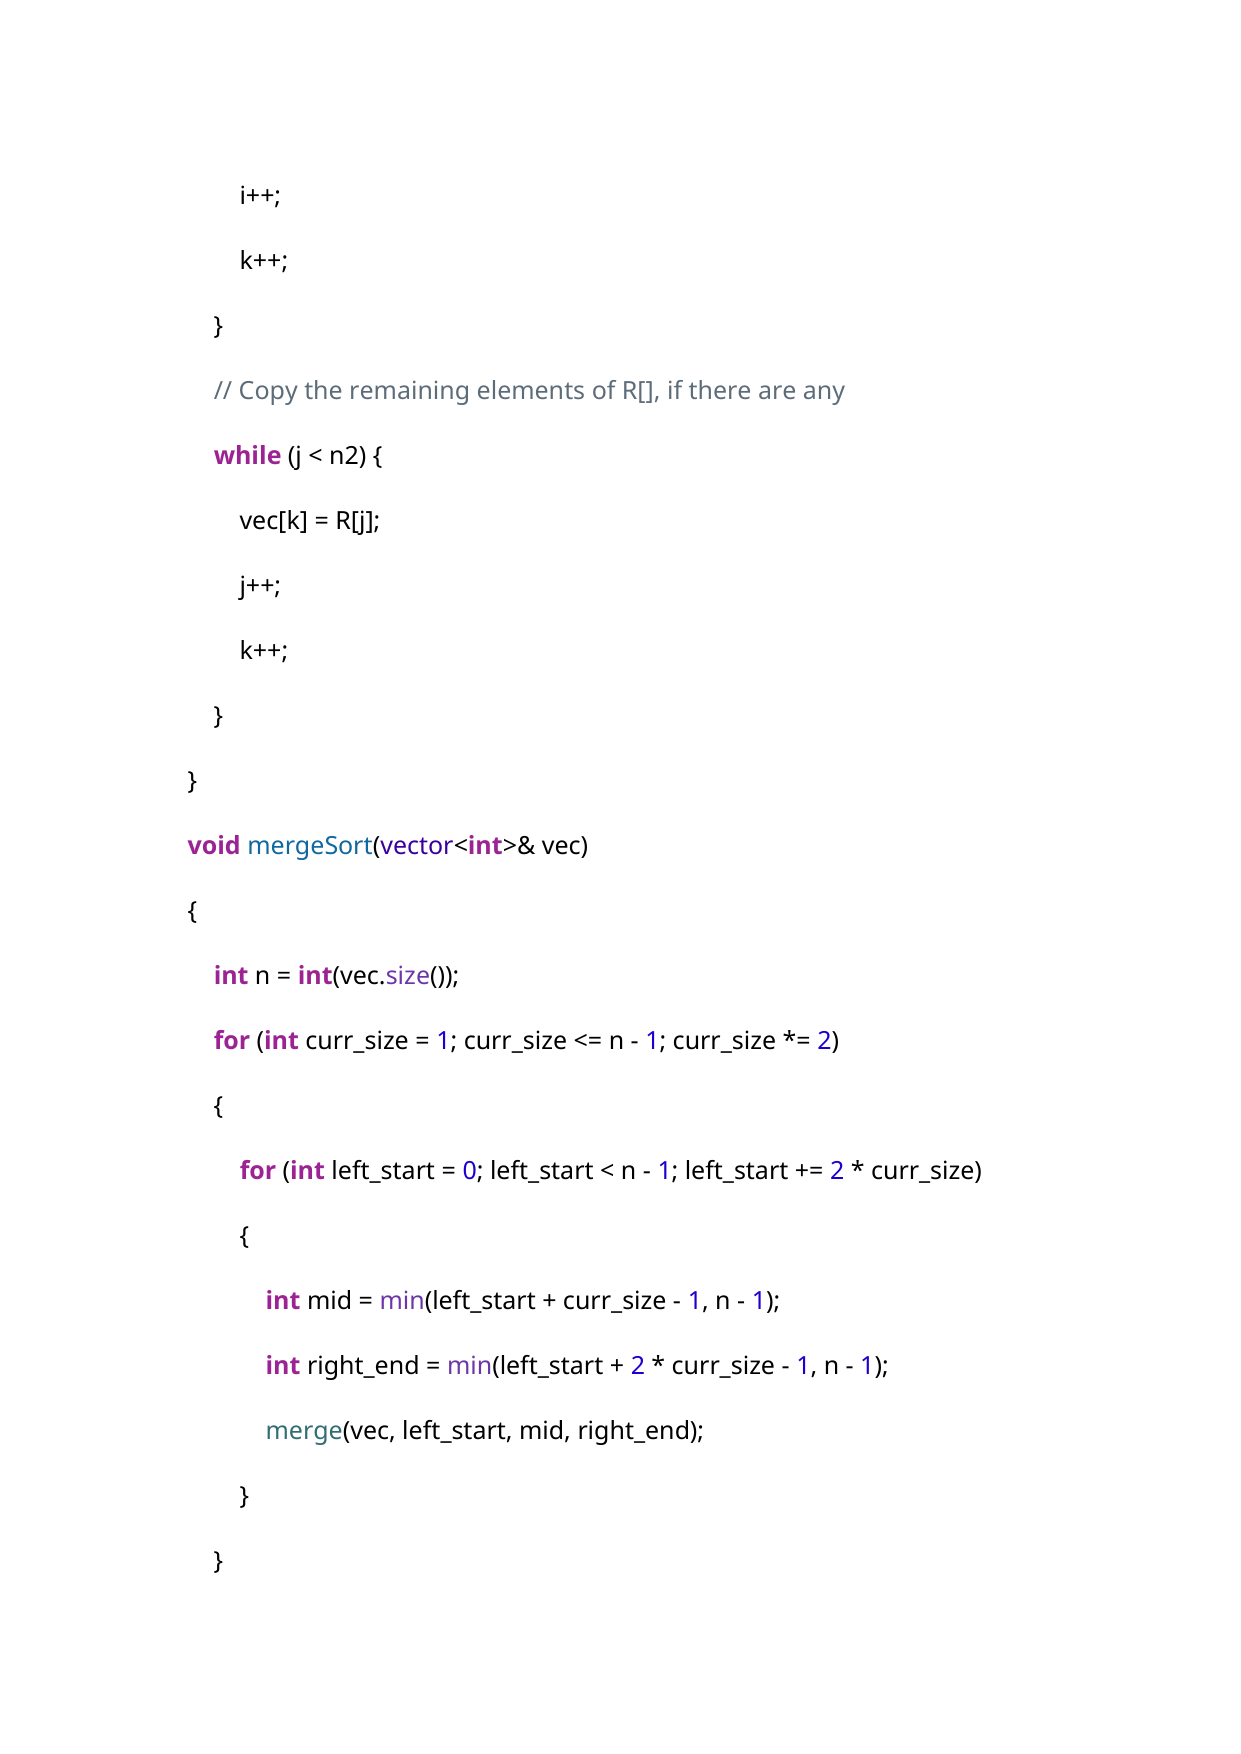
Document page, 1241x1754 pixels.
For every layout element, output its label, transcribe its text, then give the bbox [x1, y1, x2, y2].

text void mergeSort(vector<int>& vec) [187, 812, 1053, 877]
text for (int left_start = 0; left_start < n - 1; left_start += 2 * curr_size) [187, 1137, 1053, 1202]
text { [187, 877, 1053, 942]
text merge(vec, left_start, mid, right_end); [187, 1397, 1053, 1462]
text i++; [187, 162, 1053, 227]
text int mid = min(left_start + curr_size - 1, n - 1); [187, 1267, 1053, 1332]
text int right_end = min(left_start + 2 * curr_size - 1, n - 1); [187, 1332, 1053, 1397]
text int n = int(vec.size()); [187, 942, 1053, 1007]
text // Copy the remaining elements of R[], if there are any [187, 357, 1053, 422]
text } [187, 1527, 1053, 1592]
text vec[k] = R[j]; [187, 487, 1053, 552]
text for (int curr_size = 1; curr_size <= n - 1; curr_size *= 2) [187, 1007, 1053, 1072]
text } [187, 747, 1053, 812]
text j++; [187, 552, 1053, 617]
text while (j < n2) { [187, 422, 1053, 487]
text { [187, 1072, 1053, 1137]
text } [187, 1462, 1053, 1527]
text k++; [187, 617, 1053, 682]
text } [187, 682, 1053, 747]
text } [187, 292, 1053, 357]
text { [187, 1202, 1053, 1267]
text k++; [187, 227, 1053, 292]
